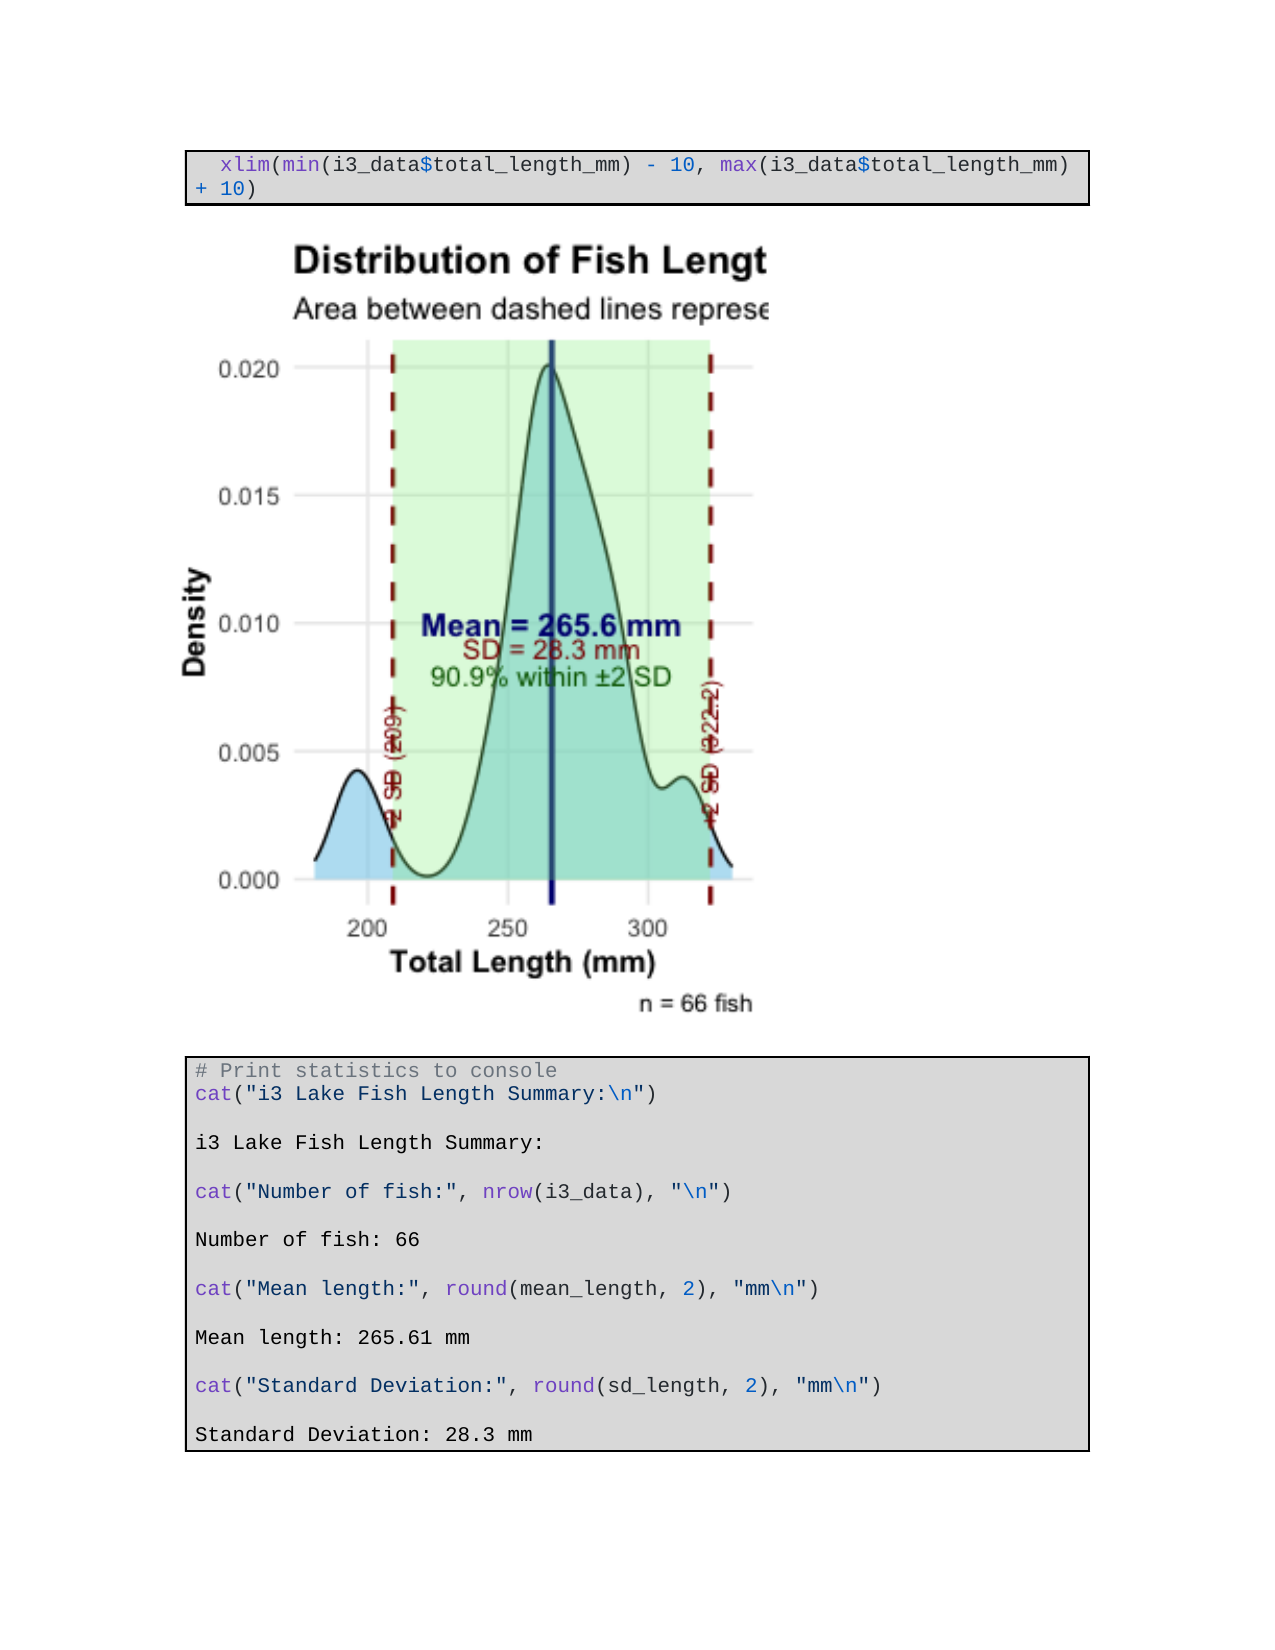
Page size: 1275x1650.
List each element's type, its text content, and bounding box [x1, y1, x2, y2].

text i3 Lake Fish Length Summary: [187, 1128, 1088, 1156]
text Standard Deviation: 28.3 mm [187, 1420, 1088, 1450]
text cat("Number of fish:", nrow(i3_data), "\n") [187, 1177, 1088, 1204]
text cat("Standard Deviation:", round(sd_length, 2), "mm\n") [187, 1371, 1088, 1399]
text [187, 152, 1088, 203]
picture [168, 230, 769, 1031]
text Mean length: 265.61 mm [187, 1322, 1088, 1350]
text Number of fish: 66 [187, 1225, 1088, 1253]
text cat("Mean length:", round(mean_length, 2), "mm\n") [187, 1274, 1088, 1302]
text # Print statistics to console cat("i3 Lake Fish Length Summary:\n") [187, 1058, 1088, 1107]
